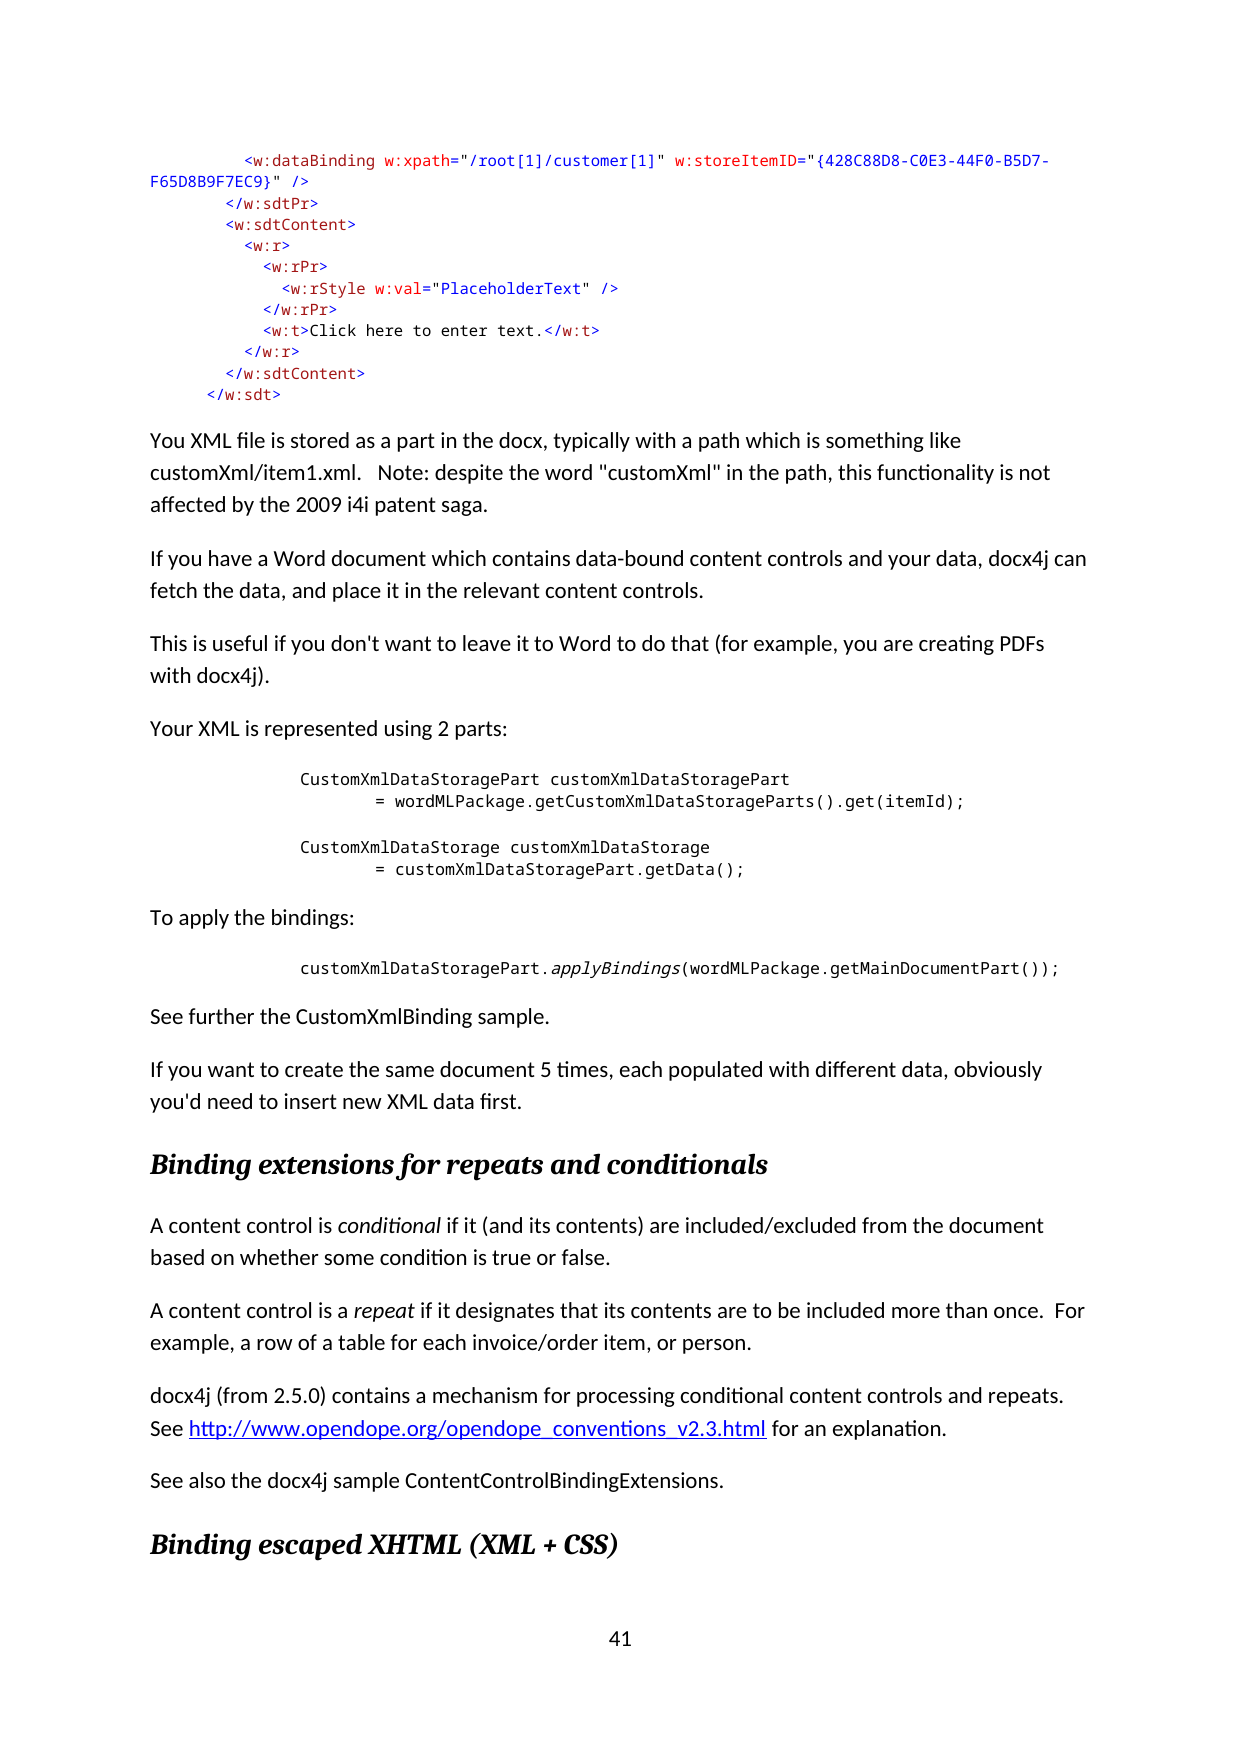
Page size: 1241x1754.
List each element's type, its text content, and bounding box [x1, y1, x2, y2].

text <w:dataBinding w:xpath="/root[1]/customer[1]" w:storeItemID="{428C88D8-C0E3-44F0-B5D7-F65D8B9F7EC9}" /> [150, 150, 1090, 192]
text </w:sdtPr> [150, 192, 1090, 214]
subtitle Binding extensions for repeats and conditionals [150, 1148, 1090, 1182]
text docx4j (from 2.5.0) contains a mechanism for processing conditional content controls and repeats. See http://www.opendope.org/opendope_conventions_v2.3.html for an explanation. [150, 1381, 1090, 1442]
text <w:rPr> [150, 256, 1090, 277]
text </w:sdt> [150, 384, 1090, 405]
text CustomXmlDataStorage customXmlDataStorage [150, 835, 1090, 858]
text <w:r> [150, 235, 1090, 256]
text = customXmlDataStoragePart.getData(); [150, 858, 1090, 881]
text = wordMLPackage.getCustomXmlDataStorageParts().get(itemId); [150, 790, 1090, 812]
text This is useful if you don't want to leave it to Word to do that (for example, you are creating PDFs with docx4j). [150, 629, 1090, 689]
subtitle Binding escaped XHTML (XML + CSS) [150, 1528, 1090, 1562]
text </w:rPr> [150, 299, 1090, 320]
text <w:sdtContent> [150, 214, 1090, 235]
text See further the CustomXmlBinding sample. [150, 1002, 1090, 1030]
text <w:rStyle w:val="PlaceholderText" /> [150, 277, 1090, 299]
text If you have a Word document which contains data-bound content controls and your data, docx4j can fetch the data, and place it in the relevant content controls. [150, 544, 1090, 604]
text </w:r> [150, 341, 1090, 362]
text CustomXmlDataStoragePart customXmlDataStoragePart [150, 767, 1090, 790]
text See also the docx4j sample ContentControlBindingExtensions. [150, 1467, 1090, 1495]
text To apply the bindings: [150, 903, 1090, 931]
text <w:t>Click here to enter text.</w:t> [150, 320, 1090, 341]
text A content control is conditional if it (and its contents) are included/excluded from the document based on whether some condition is true or false. [150, 1211, 1090, 1271]
text A content control is a repeat if it designates that its contents are to be included more than once. For example, a row of a table for each invoice/order item, or person. [150, 1296, 1090, 1356]
text You XML file is stored as a part in the docx, typically with a path which is something like customXml/item1.xml. Note: despite the word "customXml" in the path, this functionality is not affected by the 2009 i4i patent saga. [150, 426, 1090, 519]
text Your XML is represented using 2 parts: [150, 714, 1090, 742]
text </w:sdtContent> [150, 362, 1090, 384]
text customXmlDataStoragePart.applyBindings(wordMLPackage.getMainDocumentPart()); [150, 956, 1090, 979]
text If you want to create the same document 5 times, each populated with different data, obviously you'd need to insert new XML data first. [150, 1055, 1090, 1115]
